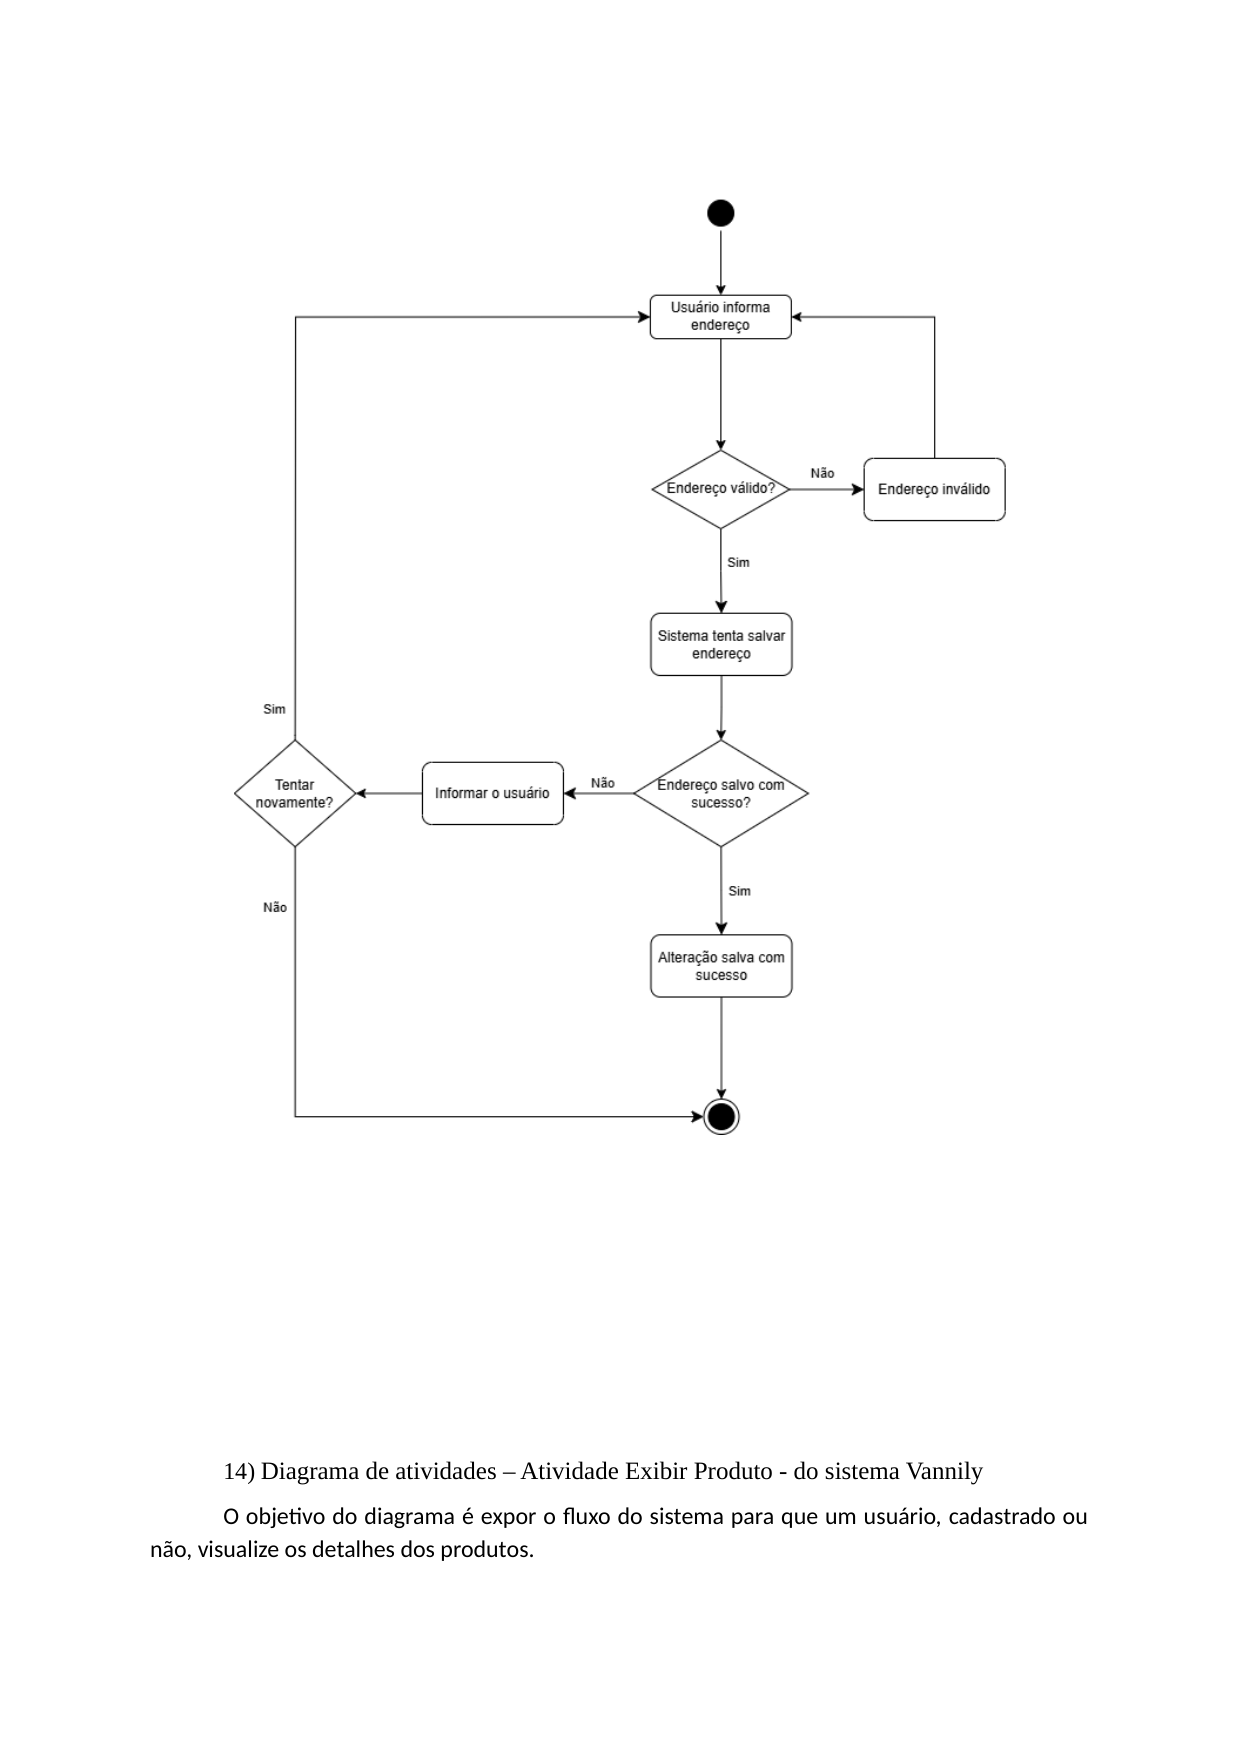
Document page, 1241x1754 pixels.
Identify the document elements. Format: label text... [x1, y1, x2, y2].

text O objetivo do diagrama é expor o fluxo do sistema para que um usuário, cadastrado ou não, visualize os detalhes dos produtos. [150, 1501, 1090, 1564]
list Diagrama de atividades – Atividade Exibir Produto - do sistema Vannily [223, 1456, 1090, 1484]
picture [234, 195, 1007, 1135]
